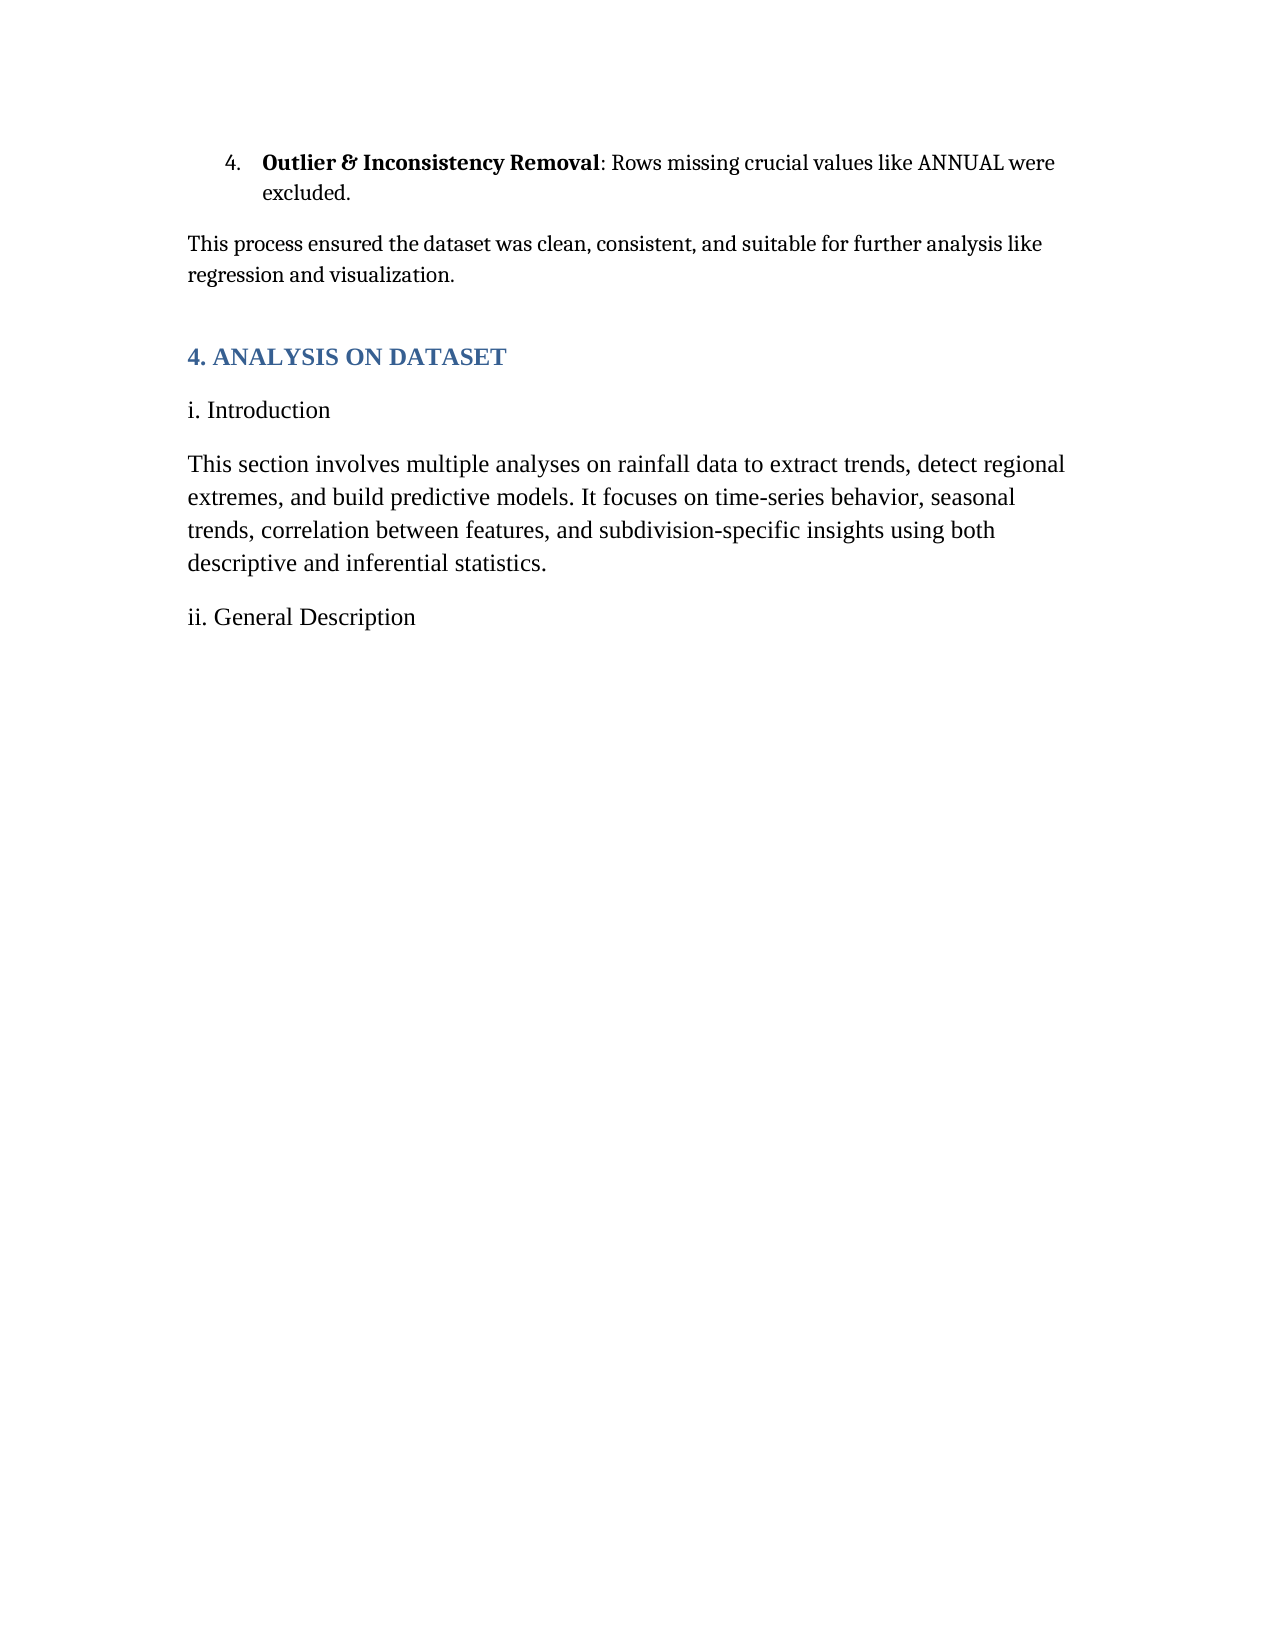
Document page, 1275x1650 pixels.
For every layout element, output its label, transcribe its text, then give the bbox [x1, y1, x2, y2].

text This process ensured the dataset was clean, consistent, and suitable for further analysis like regression and visualization. [187, 231, 1087, 288]
subtitle 4. ANALYSIS ON DATASET [187, 342, 1087, 370]
subtitle This section involves multiple analyses on rainfall data to extract trends, detect regional extremes, and build predictive models. It focuses on time-series behavior, seasonal trends, correlation between features, and subdivision-specific insights using both descriptive and inferential statistics. [187, 449, 1087, 577]
subtitle ii. General Description [187, 602, 1087, 631]
list Outlier & Inconsistency Removal: Rows missing crucial values like ANNUAL were excluded. [225, 150, 1087, 207]
subtitle i. Introduction [187, 396, 1087, 424]
